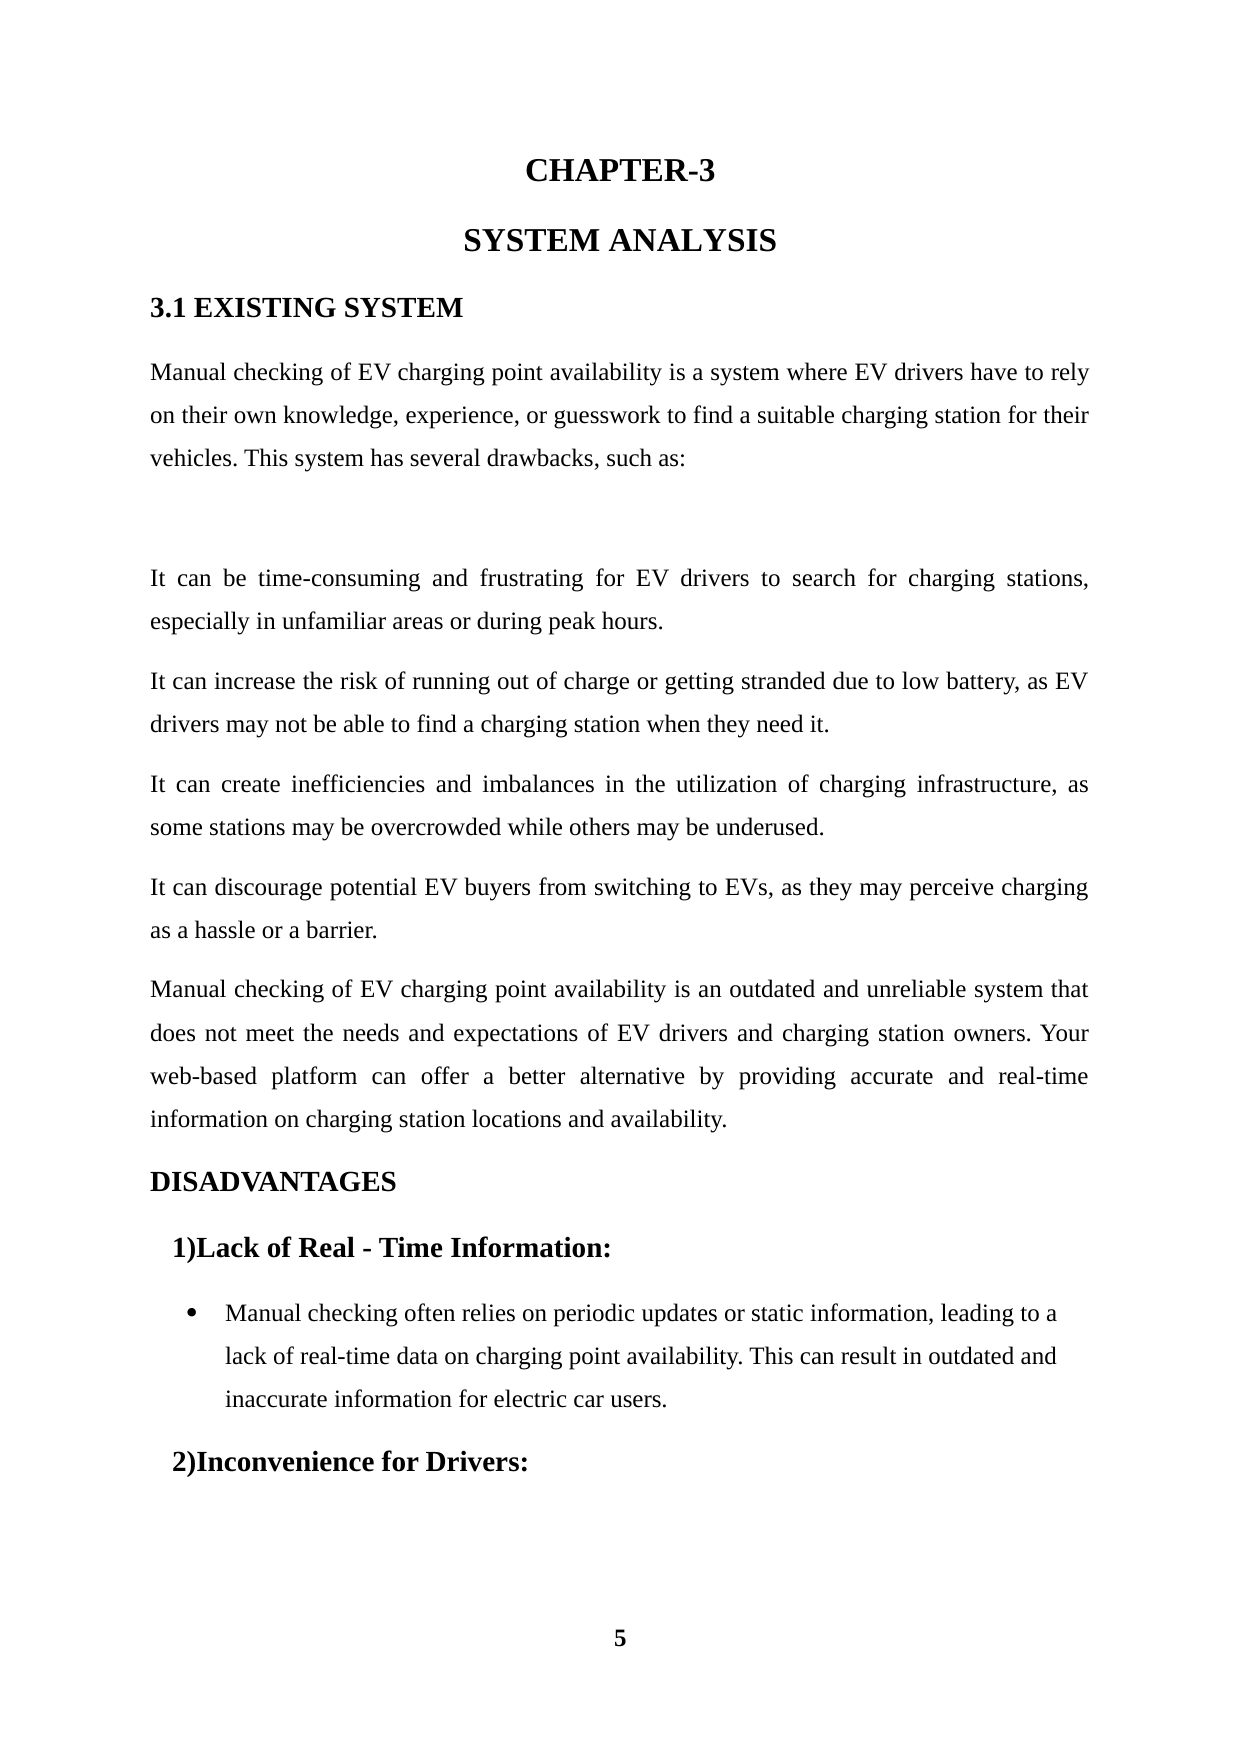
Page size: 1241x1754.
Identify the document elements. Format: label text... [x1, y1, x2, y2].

list Manual checking often relies on periodic updates or static information, leading to a lack of real-time data on charging point availability. This can result in outdated and inaccurate information for electric car users. [187, 1298, 1090, 1413]
text It can discourage potential EV buyers from switching to EVs, as they may perceive charging as a hassle or a barrier. [150, 872, 1090, 943]
text 3.1 EXISTING SYSTEM [150, 290, 1090, 323]
text 2)Inconvenience for Drivers: [150, 1444, 1090, 1477]
text CHAPTER-3 [150, 150, 1090, 188]
text It can be time-consuming and frustrating for EV drivers to search for charging stations, especially in unfamiliar areas or during peak hours. [150, 563, 1090, 635]
text Manual checking of EV charging point availability is a system where EV drivers have to rely on their own knowledge, experience, or guesswork to find a suitable charging station for their vehicles. This system has several drawbacks, such as: [150, 357, 1090, 472]
text 1)Lack of Real - Time Information: [150, 1231, 1090, 1264]
text It can increase the risk of running out of charge or getting stranded due to low battery, as EV drivers may not be able to find a charging station when they need it. [150, 666, 1090, 738]
text SYSTEM ANALYSIS [150, 220, 1090, 258]
text Manual checking of EV charging point availability is an outdated and unreliable system that does not meet the needs and expectations of EV drivers and charging station owners. Your web-based platform can offer a better alternative by providing accurate and real-time information on charging station locations and availability. [150, 974, 1090, 1133]
text DISADVANTAGES [150, 1164, 1090, 1197]
text It can create inefficiencies and imbalances in the utilization of charging infrastructure, as some stations may be overcrowded while others may be underused. [150, 769, 1090, 841]
